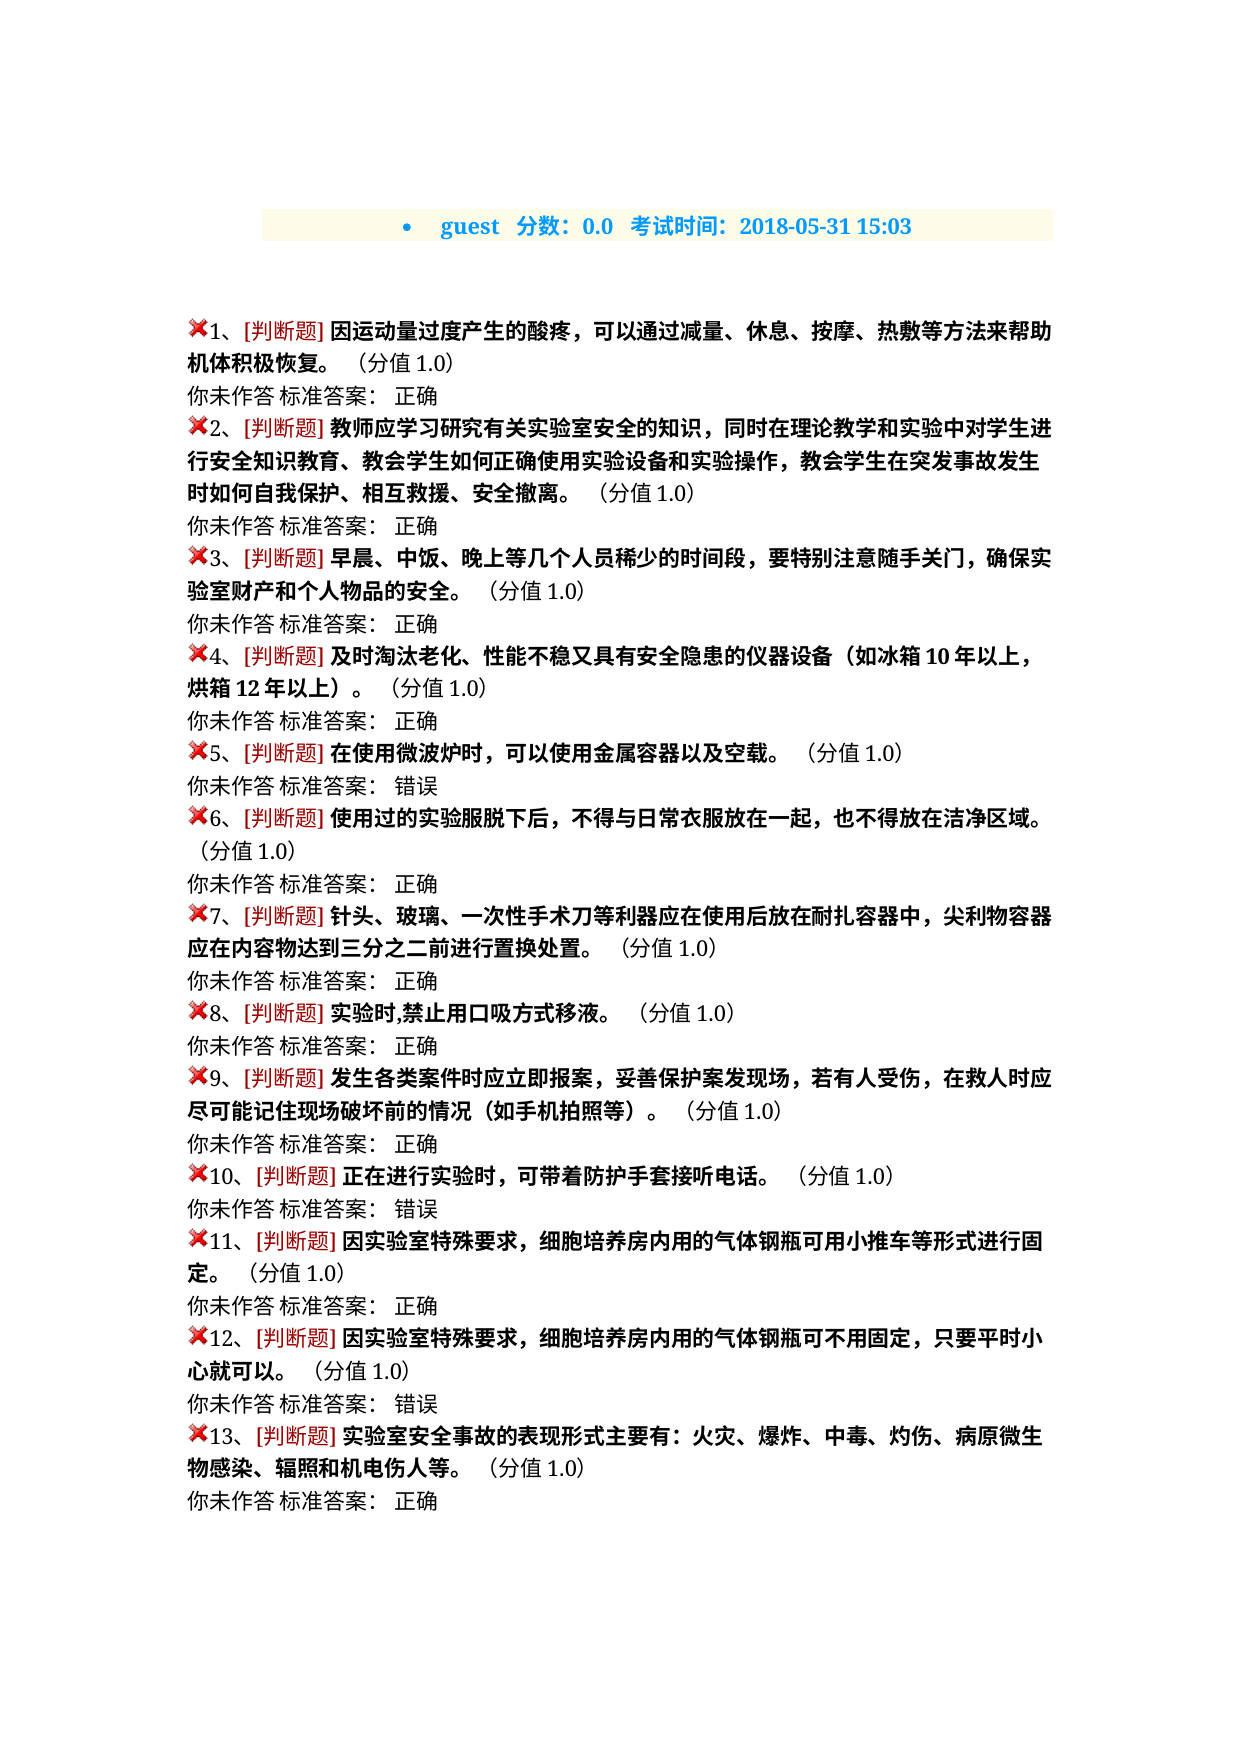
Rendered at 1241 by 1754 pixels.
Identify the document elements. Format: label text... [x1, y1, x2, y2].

picture [187, 805, 209, 827]
text 6、[判断题] 使用过的实验服脱下后，不得与日常衣服放在一起，也不得放在洁净区域。 （分值1.0） 你未作答 标准答案： 正确 [187, 801, 1053, 899]
picture [187, 1325, 209, 1347]
text 7、[判断题] 针头、玻璃、一次性手术刀等利器应在使用后放在耐扎容器中，尖利物容器应在内容物达到三分之二前进行置换处置。 （分值1.0） 你未作答 标准答案： 正确 [187, 899, 1053, 996]
text 10、[判断题] 正在进行实验时，可带着防护手套接听电话。 （分值1.0） 你未作答 标准答案： 错误 [187, 1159, 1053, 1224]
list guest 分数：0.0 考试时间：2018-05-31 15:03 [262, 209, 1053, 241]
text 4、[判断题] 及时淘汰老化、性能不稳又具有安全隐患的仪器设备（如冰箱10年以上，烘箱12年以上）。 （分值1.0） 你未作答 标准答案： 正确 [187, 639, 1053, 736]
text 1、[判断题] 因运动量过度产生的酸疼，可以通过减量、休息、按摩、热敷等方法来帮助机体积极恢复。 （分值1.0） 你未作答 标准答案： 正确 [187, 314, 1053, 411]
picture [187, 1000, 209, 1022]
text 3、[判断题] 早晨、中饭、晚上等几个人员稀少的时间段，要特别注意随手关门，确保实验室财产和个人物品的安全。 （分值1.0） 你未作答 标准答案： 正确 [187, 541, 1053, 639]
picture [187, 415, 209, 437]
picture [187, 317, 209, 339]
picture [187, 642, 209, 664]
text 12、[判断题] 因实验室特殊要求，细胞培养房内用的气体钢瓶可不用固定，只要平时小心就可以。 （分值1.0） 你未作答 标准答案： 错误 [187, 1321, 1053, 1419]
picture [187, 1227, 209, 1249]
picture [187, 902, 209, 924]
picture [187, 740, 209, 762]
picture [187, 1065, 209, 1087]
text 11、[判断题] 因实验室特殊要求，细胞培养房内用的气体钢瓶可用小推车等形式进行固定。 （分值1.0） 你未作答 标准答案： 正确 [187, 1224, 1053, 1321]
text 8、[判断题] 实验时,禁止用口吸方式移液。 （分值1.0） 你未作答 标准答案： 正确 [187, 996, 1053, 1061]
picture [187, 1422, 209, 1444]
text 5、[判断题] 在使用微波炉时，可以使用金属容器以及空载。 （分值1.0） 你未作答 标准答案： 错误 [187, 736, 1053, 801]
text 9、[判断题] 发生各类案件时应立即报案，妥善保护案发现场，若有人受伤，在救人时应尽可能记住现场破坏前的情况（如手机拍照等）。 （分值1.0） 你未作答 标准答案： 正确 [187, 1061, 1053, 1159]
picture [187, 545, 209, 567]
text 2、[判断题] 教师应学习研究有关实验室安全的知识，同时在理论教学和实验中对学生进行安全知识教育、教会学生如何正确使用实验设备和实验操作，教会学生在突发事故发生时如何自我保护、相互救援、安全撤离。 （分值1.0） 你未作答 标准答案： 正确 [187, 411, 1053, 541]
text 13、[判断题] 实验室安全事故的表现形式主要有：火灾、爆炸、中毒、灼伤、病原微生物感染、辐照和机电伤人等。 （分值1.0） 你未作答 标准答案： 正确 [187, 1419, 1053, 1516]
picture [187, 1162, 209, 1184]
